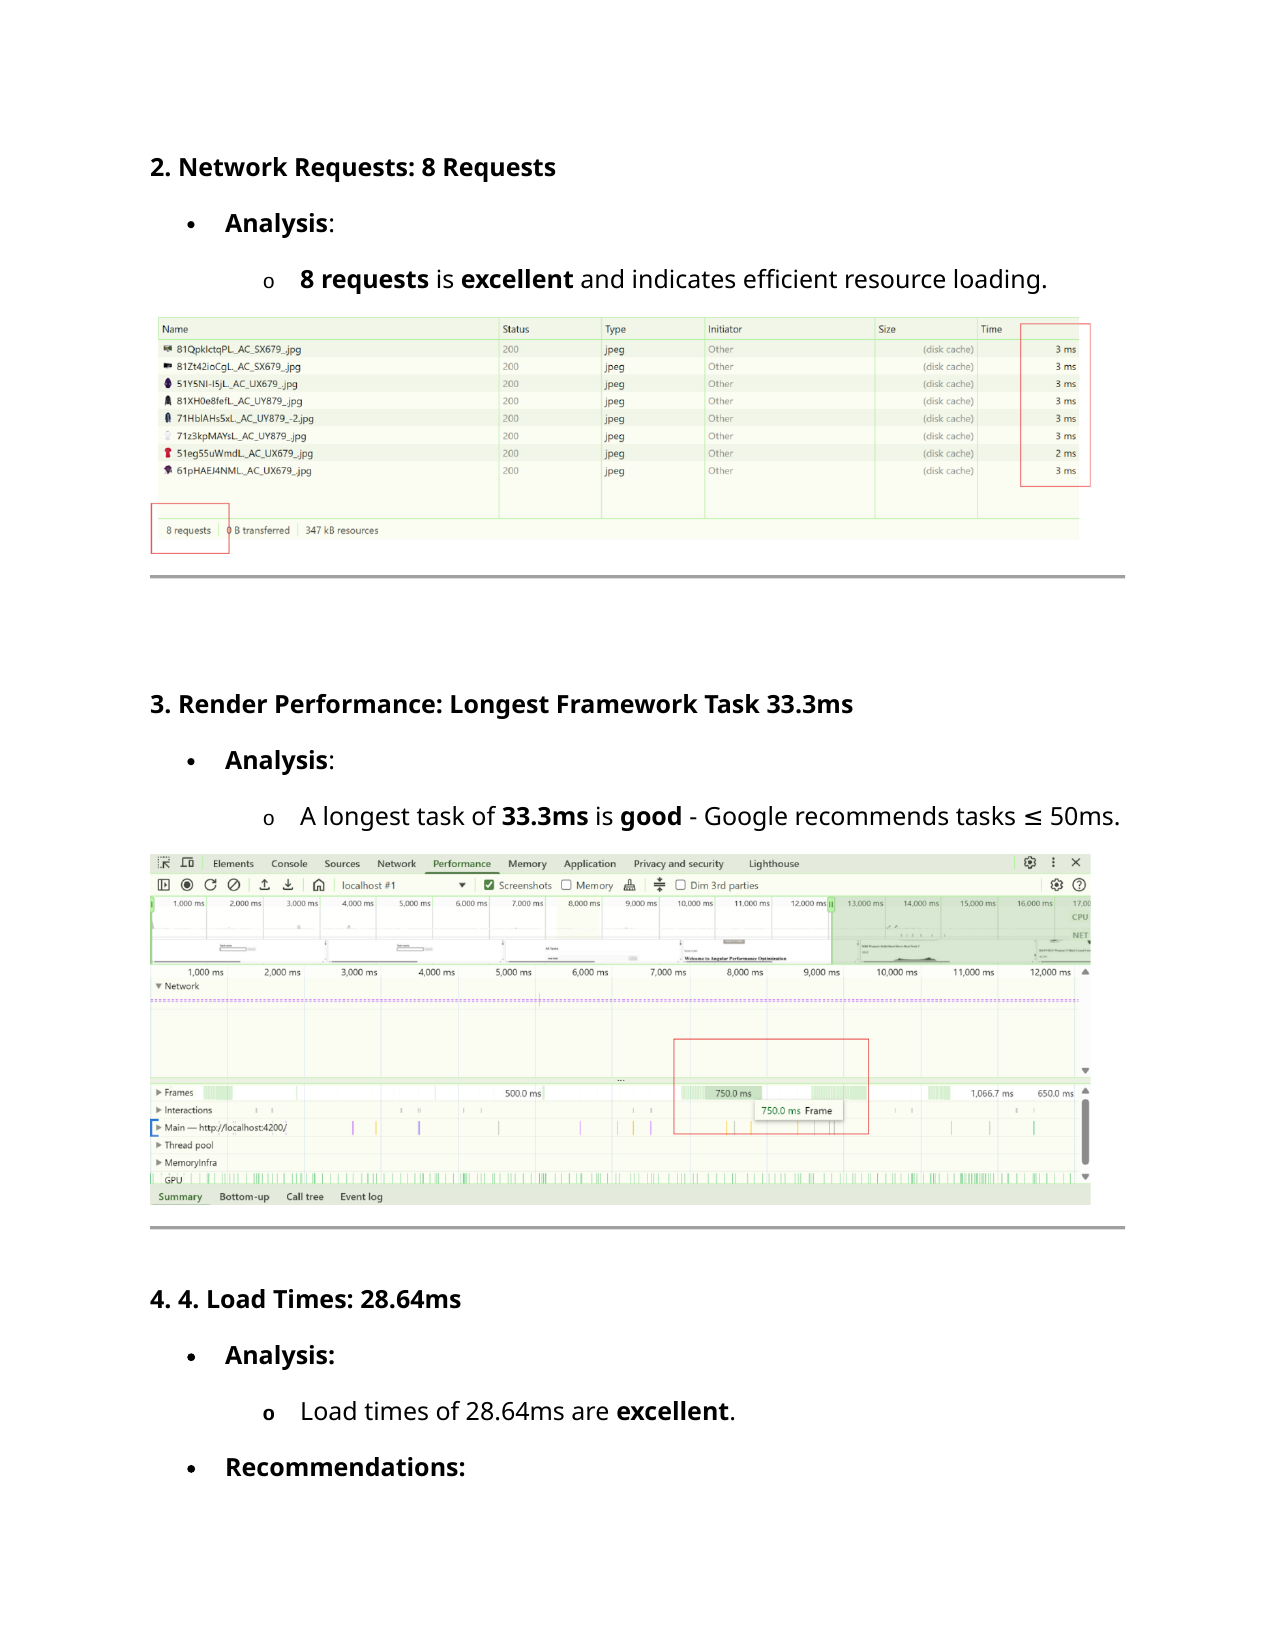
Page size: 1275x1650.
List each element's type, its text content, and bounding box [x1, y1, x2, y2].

list Analysis: [187, 1338, 1125, 1372]
text 2. Network Requests: 8 Requests [150, 150, 1125, 184]
text 4. 4. Load Times: 28.64ms [150, 1282, 1125, 1316]
list A longest task of 33.3ms is good - Google recommends tasks ≤ 50ms. [262, 798, 1125, 833]
list Load times of 28.64ms are excellent. [262, 1394, 1125, 1428]
list 8 requests is excellent and indicates efficient resource loading. [262, 262, 1125, 296]
picture [150, 854, 1091, 1205]
list Recommendations: [187, 1449, 1125, 1483]
picture [150, 317, 1091, 554]
list Analysis: [187, 206, 1125, 240]
text 3. Render Performance: Longest Framework Task 33.3ms [150, 687, 1125, 721]
list Analysis: [187, 743, 1125, 777]
